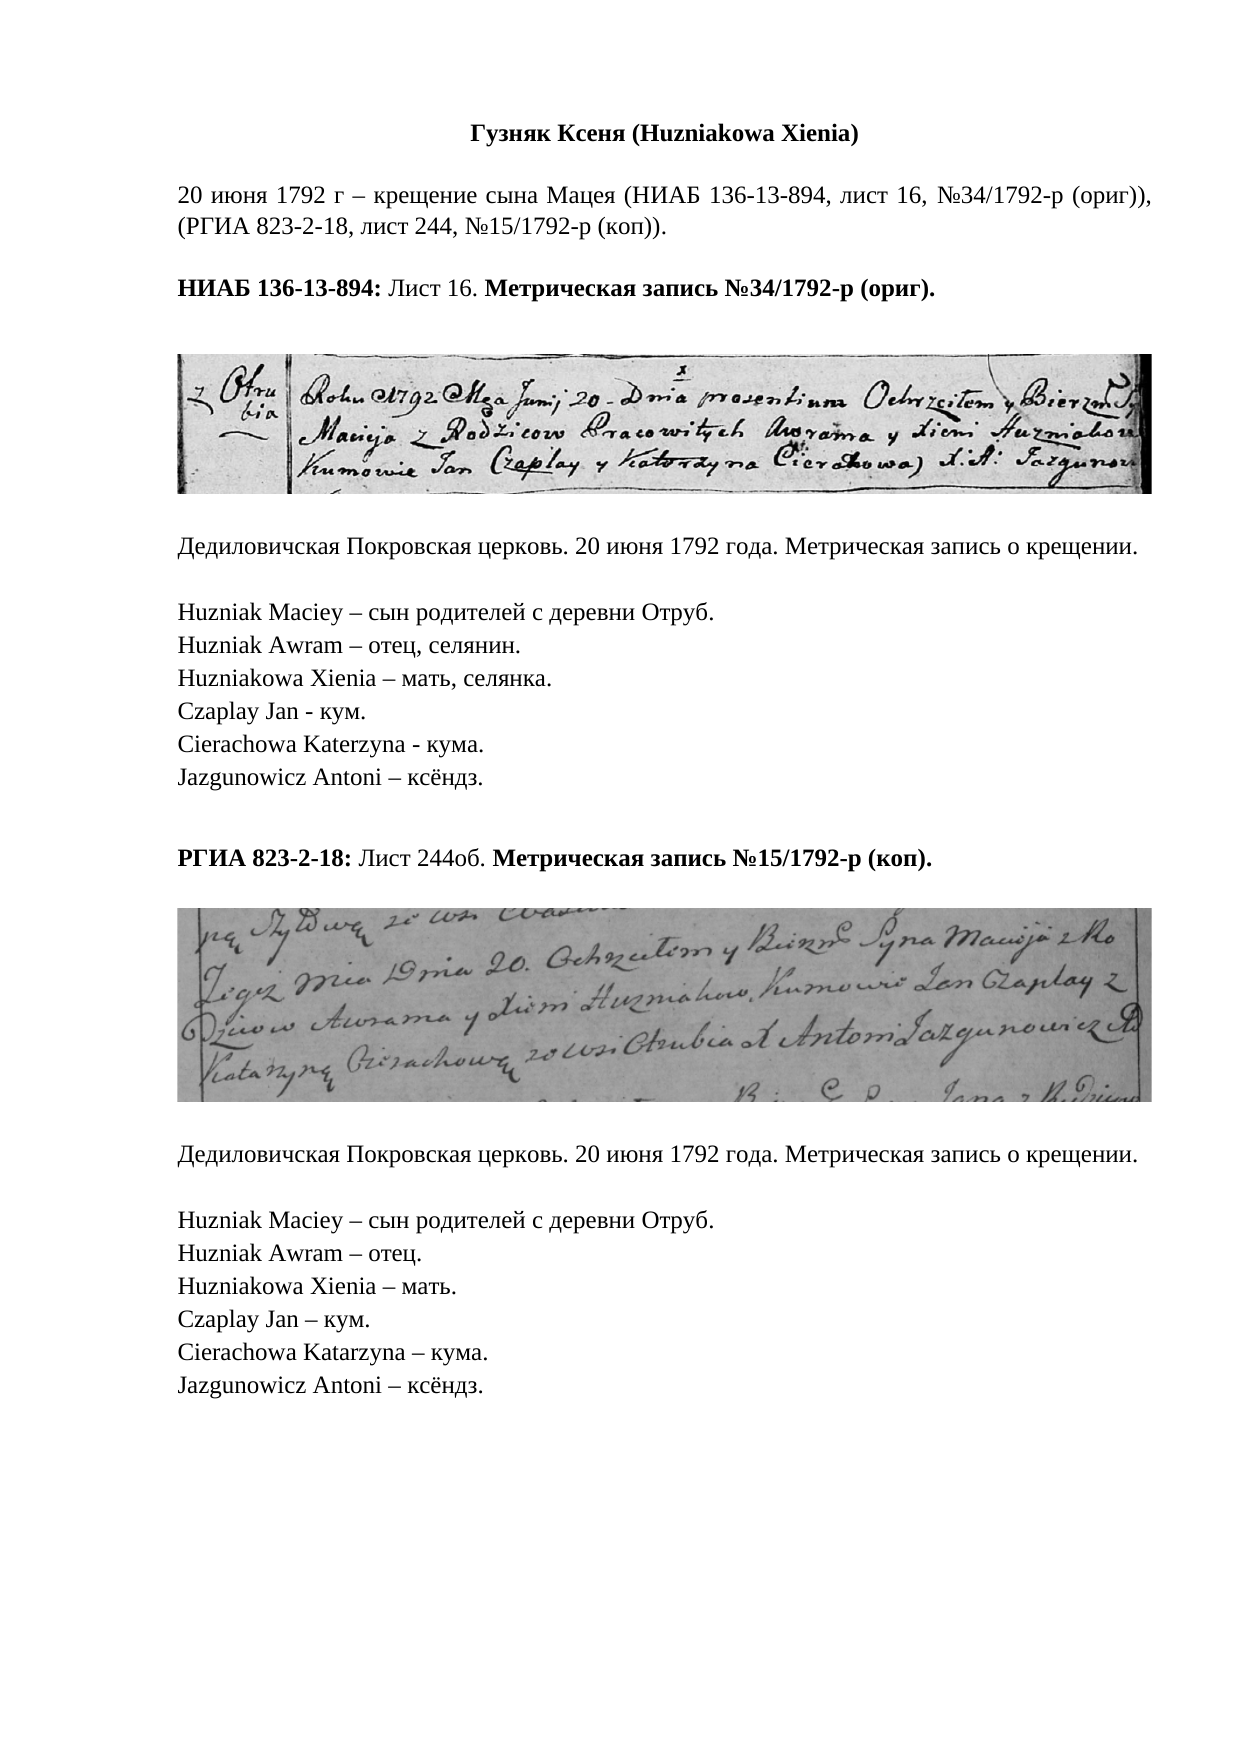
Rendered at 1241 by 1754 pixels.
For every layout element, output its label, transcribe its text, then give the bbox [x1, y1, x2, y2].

text НИАБ 136-13-894: Лист 16. Метрическая запись №34/1792-р (ориг). [177, 273, 1152, 302]
text Jazgunowicz Antoni – ксёндз. [177, 1370, 1152, 1398]
text Czaplay Jan – кум. [177, 1304, 1152, 1332]
text РГИА 823-2-18: Лист 244об. Метрическая запись №15/1792-р (коп). [177, 843, 1152, 872]
text Дедиловичская Покровская церковь. 20 июня 1792 года. Метрическая запись о крещении. [177, 1139, 1152, 1167]
text Huzniak Awram – отец, селянин. [177, 630, 1152, 659]
text Huzniak Maciey – сын родителей с деревни Отруб. [177, 1205, 1152, 1233]
text Huzniakowa Xienia – мать. [177, 1271, 1152, 1299]
text Czaplay Jan - кум. [177, 696, 1152, 725]
text Дедиловичская Покровская церковь. 20 июня 1792 года. Метрическая запись о крещении. [177, 531, 1152, 560]
picture [177, 908, 1152, 1102]
text 20 июня 1792 г – крещение сына Мацея (НИАБ 136-13-894, лист 16, №34/1792-р (ориг)), (РГИА 823-2-18, лист 244, №15/1792-р (коп)). [177, 180, 1152, 240]
text Jazgunowicz Antoni – ксёндз. [177, 762, 1152, 791]
picture [177, 354, 1152, 494]
text Huzniak Maciey – сын родителей с деревни Отруб. [177, 597, 1152, 626]
text Гузняк Ксеня (Huzniakowa Xienia) [177, 118, 1152, 147]
text Huzniakowa Xienia – мать, селянка. [177, 663, 1152, 692]
text Huzniak Awram – отец. [177, 1238, 1152, 1266]
text Cierachowa Katerzyna - кума. [177, 729, 1152, 758]
text Cierachowa Katarzyna – кума. [177, 1337, 1152, 1366]
